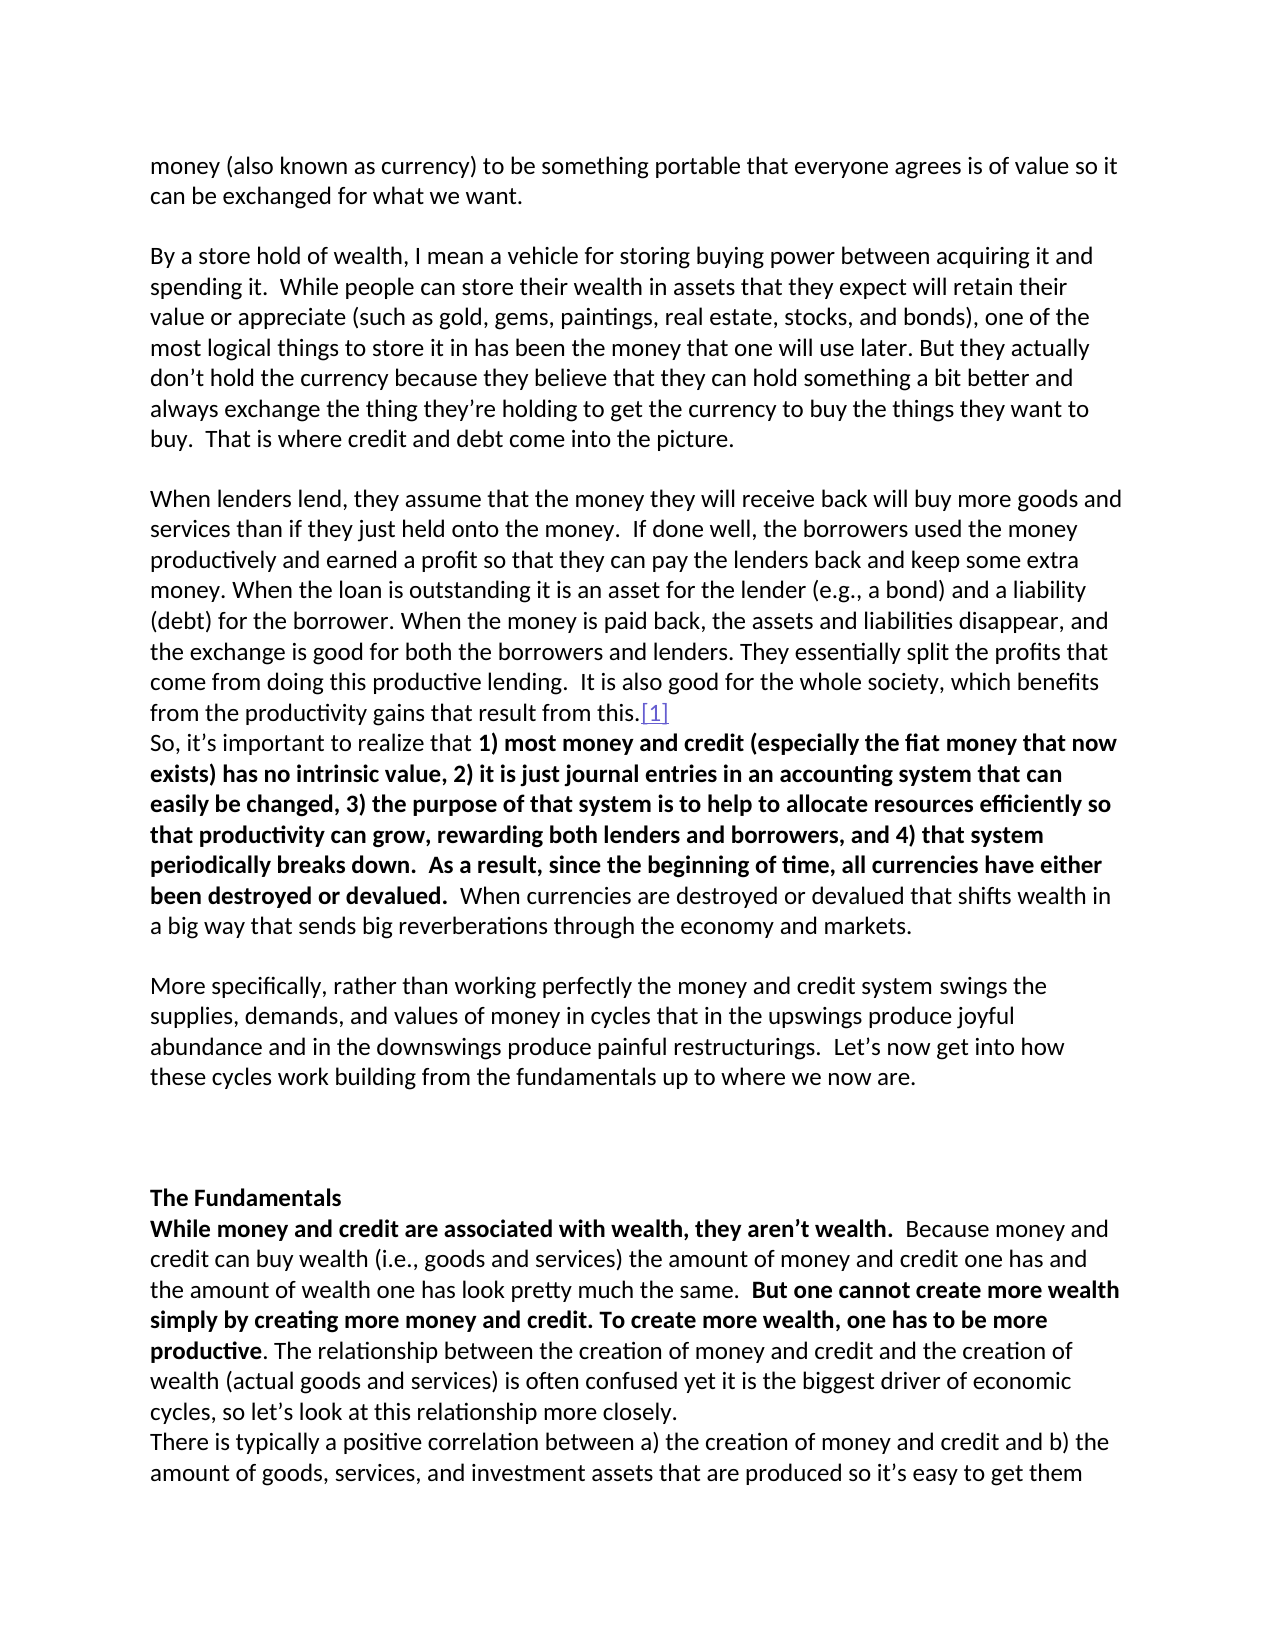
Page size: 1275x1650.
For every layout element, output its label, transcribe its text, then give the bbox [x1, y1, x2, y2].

text So, it’s important to realize that 1) most money and credit (especially the fiat money that now exists) has no intrinsic value, 2) it is just journal entries in an accounting system that can easily be changed, 3) the purpose of that system is to help to allocate resources efficiently so that productivity can grow, rewarding both lenders and borrowers, and 4) that system periodically breaks down. As a result, since the beginning of time, all currencies have either been destroyed or devalued. When currencies are destroyed or devalued that shifts wealth in a big way that sends big reverberations through the economy and markets. [150, 727, 1125, 941]
text By a store hold of wealth, I mean a vehicle for storing buying power between acquiring it and spending it. While people can store their wealth in assets that they expect will retain their value or appreciate (such as gold, gems, paintings, real estate, stocks, and bonds), one of the most logical things to store it in has been the money that one will use later. But they actually don’t hold the currency because they believe that they can hold something a bit better and always exchange the thing they’re holding to get the currency to buy the things they want to buy. That is where credit and debt come into the picture. [150, 240, 1125, 454]
text When lenders lend, they assume that the money they will receive back will buy more goods and services than if they just held onto the money. If done well, the borrowers used the money productively and earned a profit so that they can pay the lenders back and keep some extra money. When the loan is outstanding it is an asset for the lender (e.g., a bond) and a liability (debt) for the borrower. When the money is paid back, the assets and liabilities disappear, and the exchange is good for both the borrowers and lenders. They essentially split the profits that come from doing this productive lending. It is also good for the whole society, which benefits from the productivity gains that result from this.[1] [150, 483, 1125, 727]
text The Fundamentals [150, 1182, 1125, 1213]
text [150, 150, 1125, 211]
text More specifically, rather than working perfectly the money and credit system swings the supplies, demands, and values of money in cycles that in the upswings produce joyful abundance and in the downswings produce painful restructurings. Let’s now get into how these cycles work building from the fundamentals up to where we now are. [150, 970, 1125, 1092]
text While money and credit are associated with wealth, they aren’t wealth. Because money and credit can buy wealth (i.e., goods and services) the amount of money and credit one has and the amount of wealth one has look pretty much the same. But one cannot create more wealth simply by creating more money and credit. To create more wealth, one has to be more productive. The relationship between the creation of money and credit and the creation of wealth (actual goods and services) is often confused yet it is the biggest driver of economic cycles, so let’s look at this relationship more closely. [150, 1213, 1125, 1426]
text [150, 1426, 1125, 1487]
